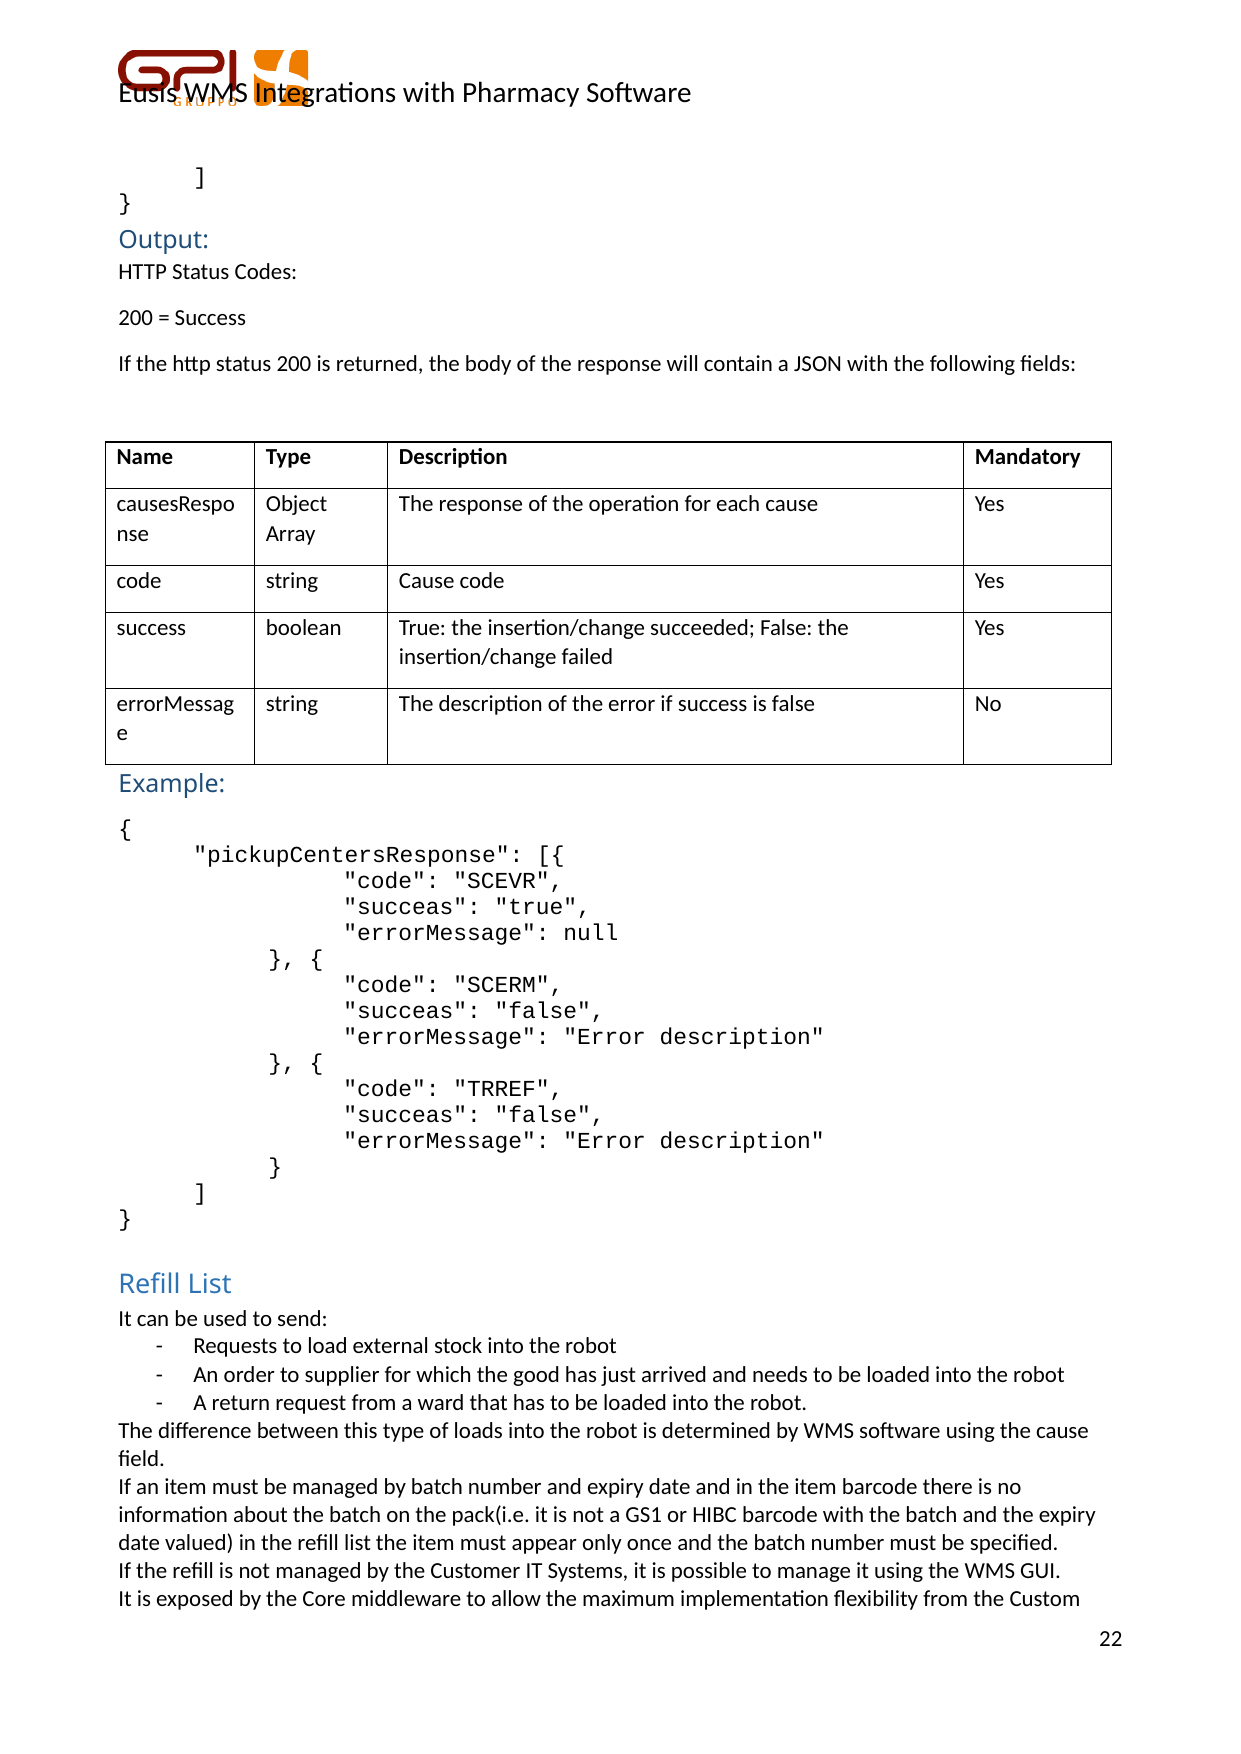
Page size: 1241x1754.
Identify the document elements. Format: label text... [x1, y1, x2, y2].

text "succeas": "true", [118, 896, 1122, 922]
table_cell success [106, 613, 254, 688]
text } [118, 1155, 1122, 1181]
table_cell Yes [964, 613, 1111, 688]
text } [118, 191, 1122, 217]
text 200 = Success [118, 303, 1122, 331]
table_cell True: the insertion/change succeeded; False: the insertion/change failed [388, 613, 963, 688]
text "errorMessage": "Error description" [118, 1129, 1122, 1155]
table_header Name [106, 443, 254, 488]
table_cell string [255, 566, 387, 612]
table_cell Cause code [388, 566, 963, 612]
subtitle Refill List [118, 1265, 1122, 1302]
text If the refill is not managed by the Customer IT Systems, it is possible to manage it using the WMS GUI. [118, 1556, 1122, 1584]
table_cell string [255, 689, 387, 764]
table_cell The response of the operation for each cause [388, 489, 963, 565]
text { [118, 818, 1122, 844]
text ] [118, 165, 1122, 191]
table_header Type [255, 443, 387, 488]
text "succeas": "false", [118, 1103, 1122, 1129]
subtitle Output: [118, 221, 1122, 256]
table_cell boolean [255, 613, 387, 688]
table_cell No [964, 689, 1111, 764]
table_header Mandatory [964, 443, 1111, 488]
text "code": "SCEVR", [118, 870, 1122, 896]
text } [118, 1207, 1122, 1233]
table_cell errorMessage [106, 689, 254, 764]
text "code": "SCERM", [118, 973, 1122, 999]
list Requests to load external stock into the robot [156, 1332, 1122, 1360]
table_header Description [388, 443, 963, 488]
text }, { [118, 947, 1122, 973]
list An order to supplier for which the good has just arrived and needs to be loaded into the robot [156, 1360, 1122, 1388]
table_cell Object Array [255, 489, 387, 565]
text "code": "TRREF", [118, 1077, 1122, 1103]
text It can be used to send: [118, 1304, 1122, 1332]
table_cell causesResponse [106, 489, 254, 565]
text The difference between this type of loads into the robot is determined by WMS software using the cause field. [118, 1416, 1122, 1472]
table_cell code [106, 566, 254, 612]
list A return request from a ward that has to be loaded into the robot. [156, 1388, 1122, 1416]
picture [118, 50, 309, 106]
table_cell Yes [964, 566, 1111, 612]
text If an item must be managed by batch number and expiry date and in the item barcode there is no information about the batch on the pack(i.e. it is not a GS1 or HIBC barcode with the batch and the expiry date valued) in the refill list the item must appear only once and the batch number must be specified. [118, 1472, 1122, 1556]
text "errorMessage": "Error description" [118, 1025, 1122, 1051]
table_cell The description of the error if success is false [388, 689, 963, 764]
table_cell Yes [964, 489, 1111, 565]
text HTTP Status Codes: [118, 257, 1122, 285]
text }, { [118, 1051, 1122, 1077]
text "errorMessage": null [118, 922, 1122, 947]
text "succeas": "false", [118, 999, 1122, 1025]
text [118, 1584, 1122, 1612]
text If the http status 200 is returned, the body of the response will contain a JSON with the following fields: [118, 349, 1122, 377]
text ] [118, 1181, 1122, 1207]
text Example: [118, 765, 1122, 799]
text "pickupCentersResponse": [{ [118, 844, 1122, 870]
